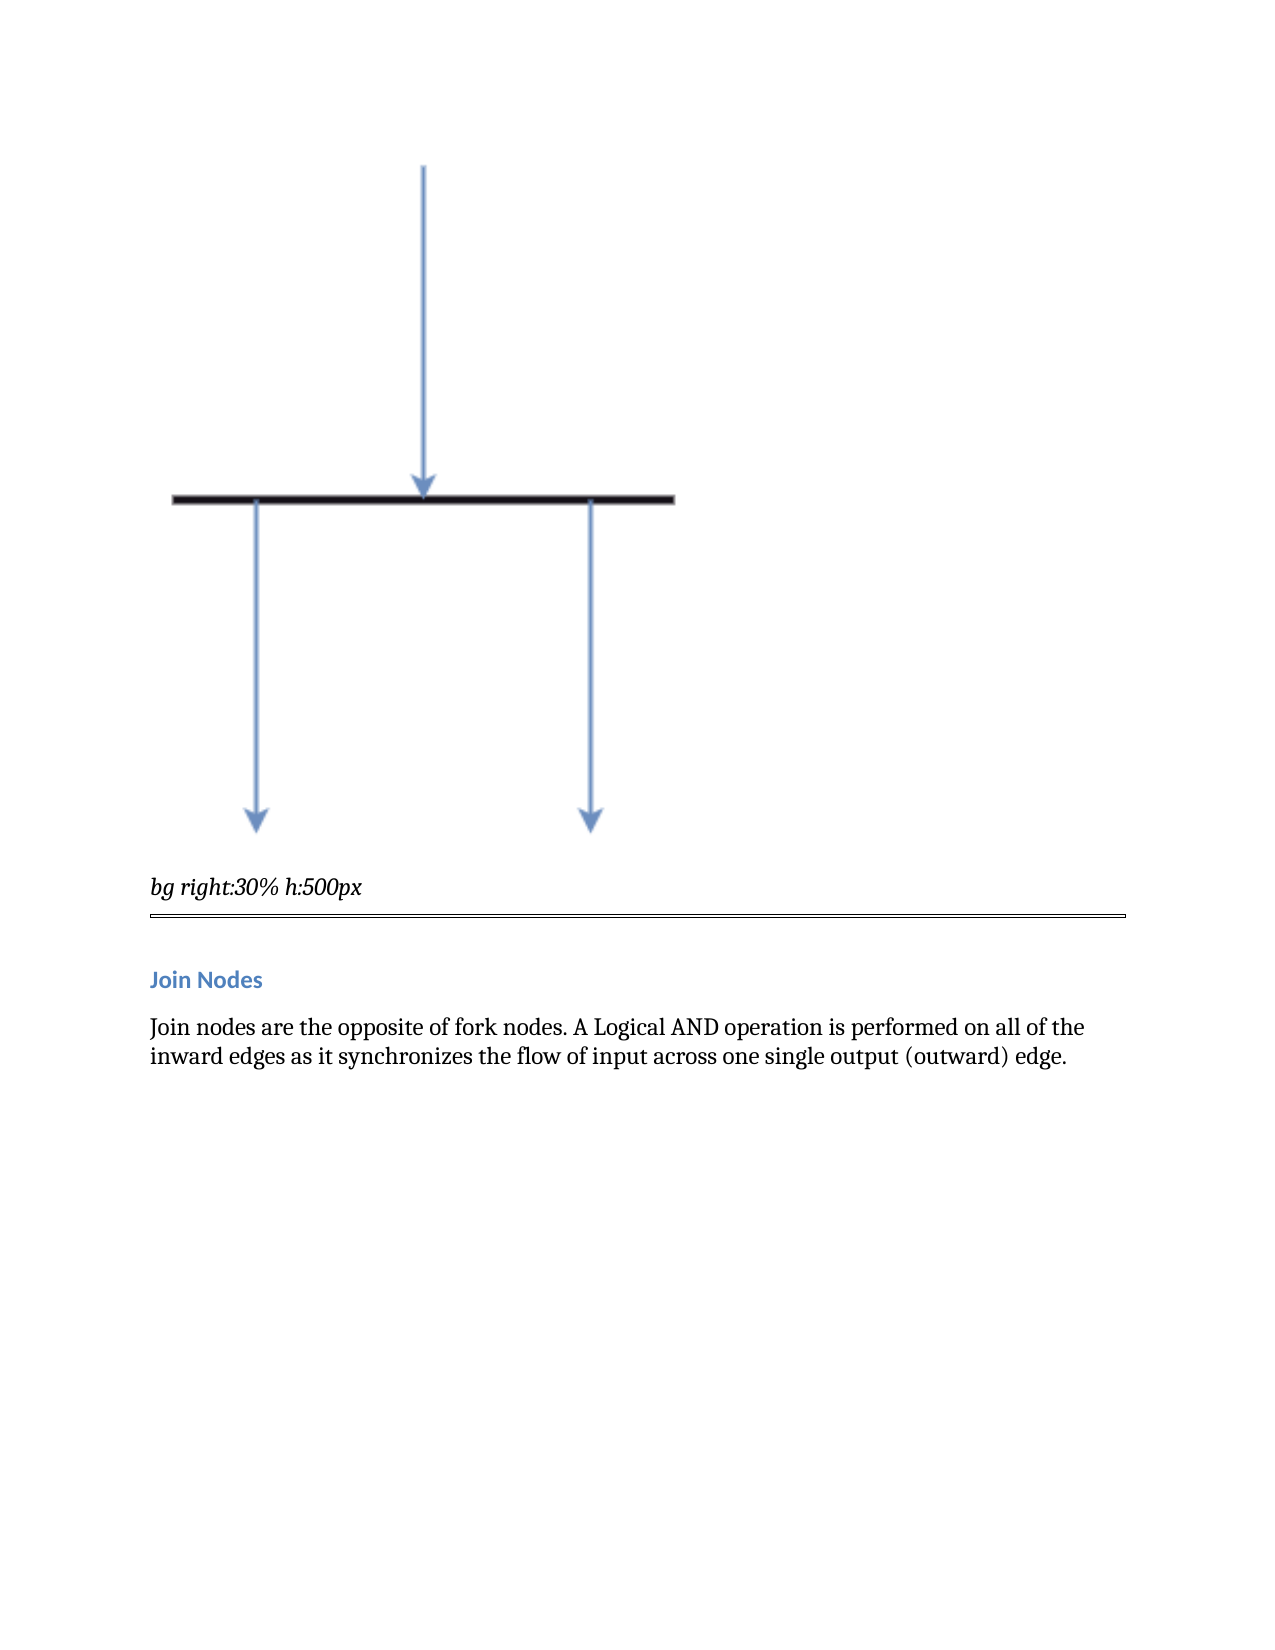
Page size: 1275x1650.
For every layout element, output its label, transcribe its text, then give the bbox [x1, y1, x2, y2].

picture [168, 150, 680, 852]
text Join nodes are the opposite of fork nodes. A Logical AND operation is performed on all of the inward edges as it synchronizes the flow of input across one single output (outward) edge. [150, 1013, 1125, 1071]
text bg right:30% h:500px [150, 873, 1125, 902]
subtitle Join Nodes [150, 964, 1125, 994]
